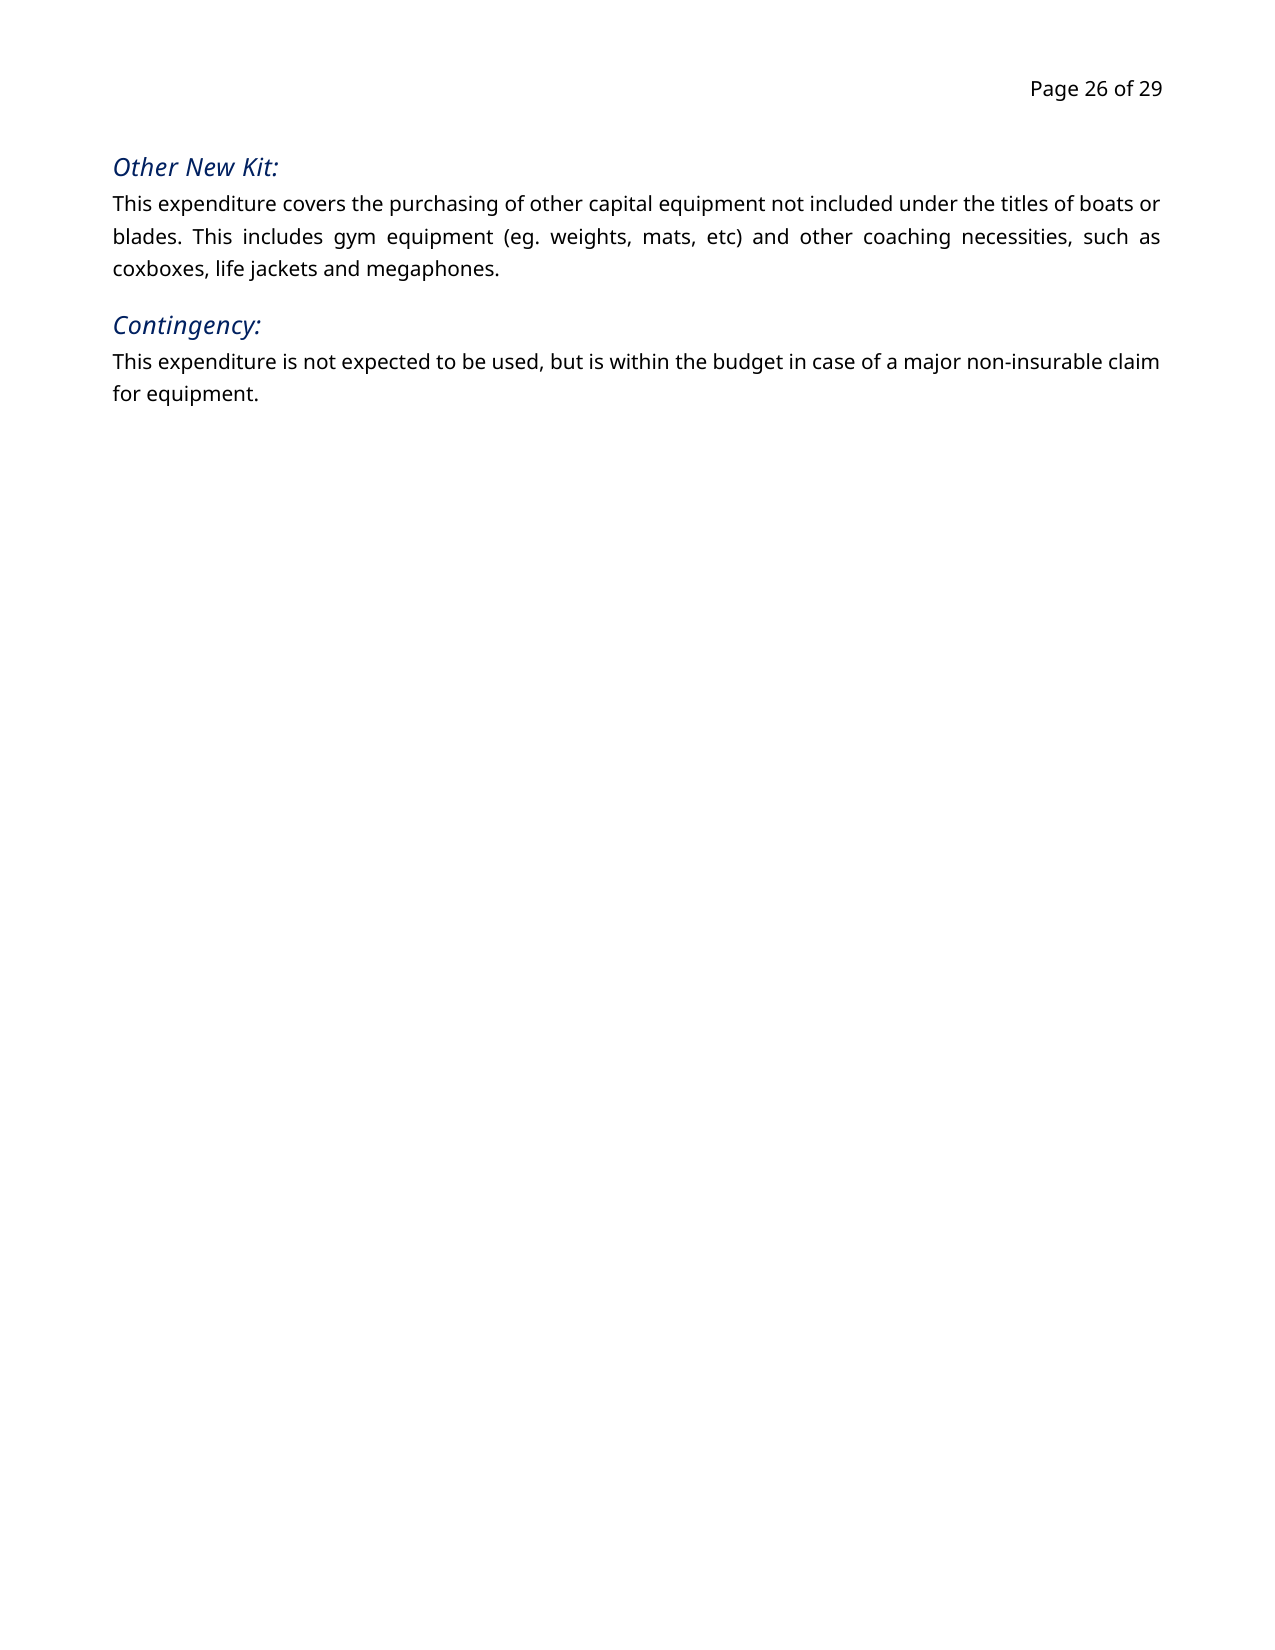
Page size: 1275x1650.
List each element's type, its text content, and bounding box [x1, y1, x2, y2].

text This expenditure covers the purchasing of other capital equipment not included under the titles of boats or blades. This includes gym equipment (eg. weights, mats, etc) and other coaching necessities, such as coxboxes, life jackets and megaphones. [112, 189, 1162, 283]
text This expenditure is not expected to be used, but is within the budget in case of a major non-insurable claim for equipment. [112, 347, 1162, 408]
subtitle Other New Kit: [112, 150, 1162, 184]
subtitle Contingency: [112, 308, 1162, 342]
